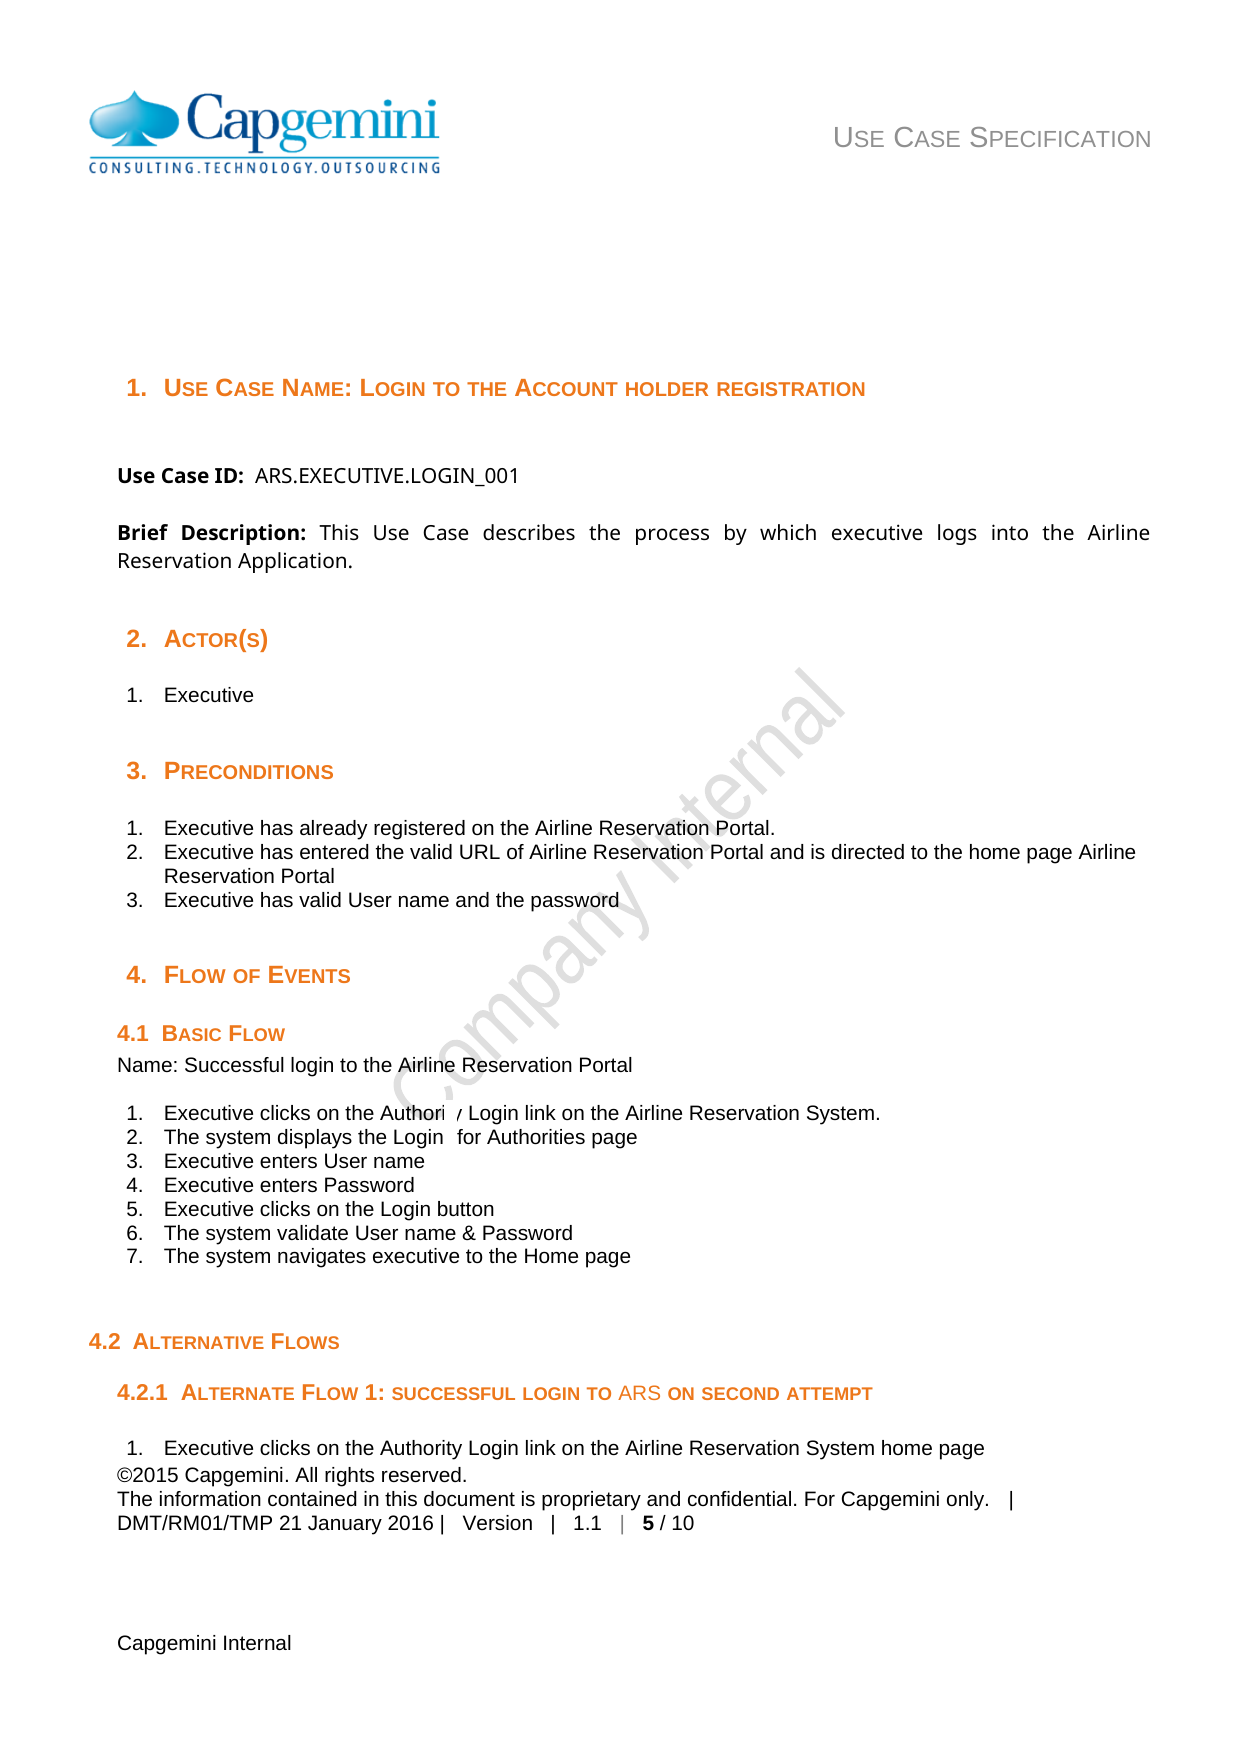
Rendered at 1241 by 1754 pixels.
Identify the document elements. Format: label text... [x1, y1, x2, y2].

list Executive has valid User name and the password [126, 888, 1152, 912]
picture [87, 89, 443, 177]
list Executive has entered the valid URL of Airline Reservation Portal and is directed to the home page Airline Reservation Portal [126, 840, 1152, 888]
subtitle Actor(s) [126, 624, 1152, 653]
list Executive enters User name [126, 1148, 1152, 1172]
list The system validate User name & Password [126, 1220, 1152, 1244]
subtitle Preconditions [126, 756, 1152, 785]
list The system navigates executive to the Home page [126, 1244, 1152, 1268]
subtitle Flow of Events [126, 961, 1152, 989]
text Name: Successful login to the Airline Reservation Portal [117, 1053, 1152, 1077]
text Brief Description: This Use Case describes the process by which executive logs into the Airline Reservation Application. [117, 518, 1152, 575]
list The system displays the Login for Authorities page [126, 1124, 444, 1148]
list The system displays the Login for Authorities page [457, 1124, 1152, 1148]
list Executive [126, 683, 1152, 707]
list Executive enters Password [126, 1172, 1152, 1196]
list Executive clicks on the Login button [126, 1196, 1152, 1220]
subtitle 4.1 Basic Flow [117, 1020, 1152, 1046]
list Executive clicks on the Authority Login link on the Airline Reservation System home page [126, 1436, 1152, 1460]
subtitle 4.2.1 Alternate Flow 1: successful login to ARS on second attempt [117, 1379, 1152, 1406]
text Use Case ID: ARS.EXECUTIVE.LOGIN_001 [117, 461, 1152, 489]
subtitle Use Case Name: Login to the Account holder registration [126, 373, 1152, 402]
subtitle Alternative Flows [89, 1328, 1152, 1354]
list Executive clicks on the Authority Login link on the Airline Reservation System. [126, 1101, 444, 1124]
list Executive has already registered on the Airline Reservation Portal. [126, 816, 1152, 840]
list Executive clicks on the Authority Login link on the Airline Reservation System. [457, 1101, 1152, 1124]
